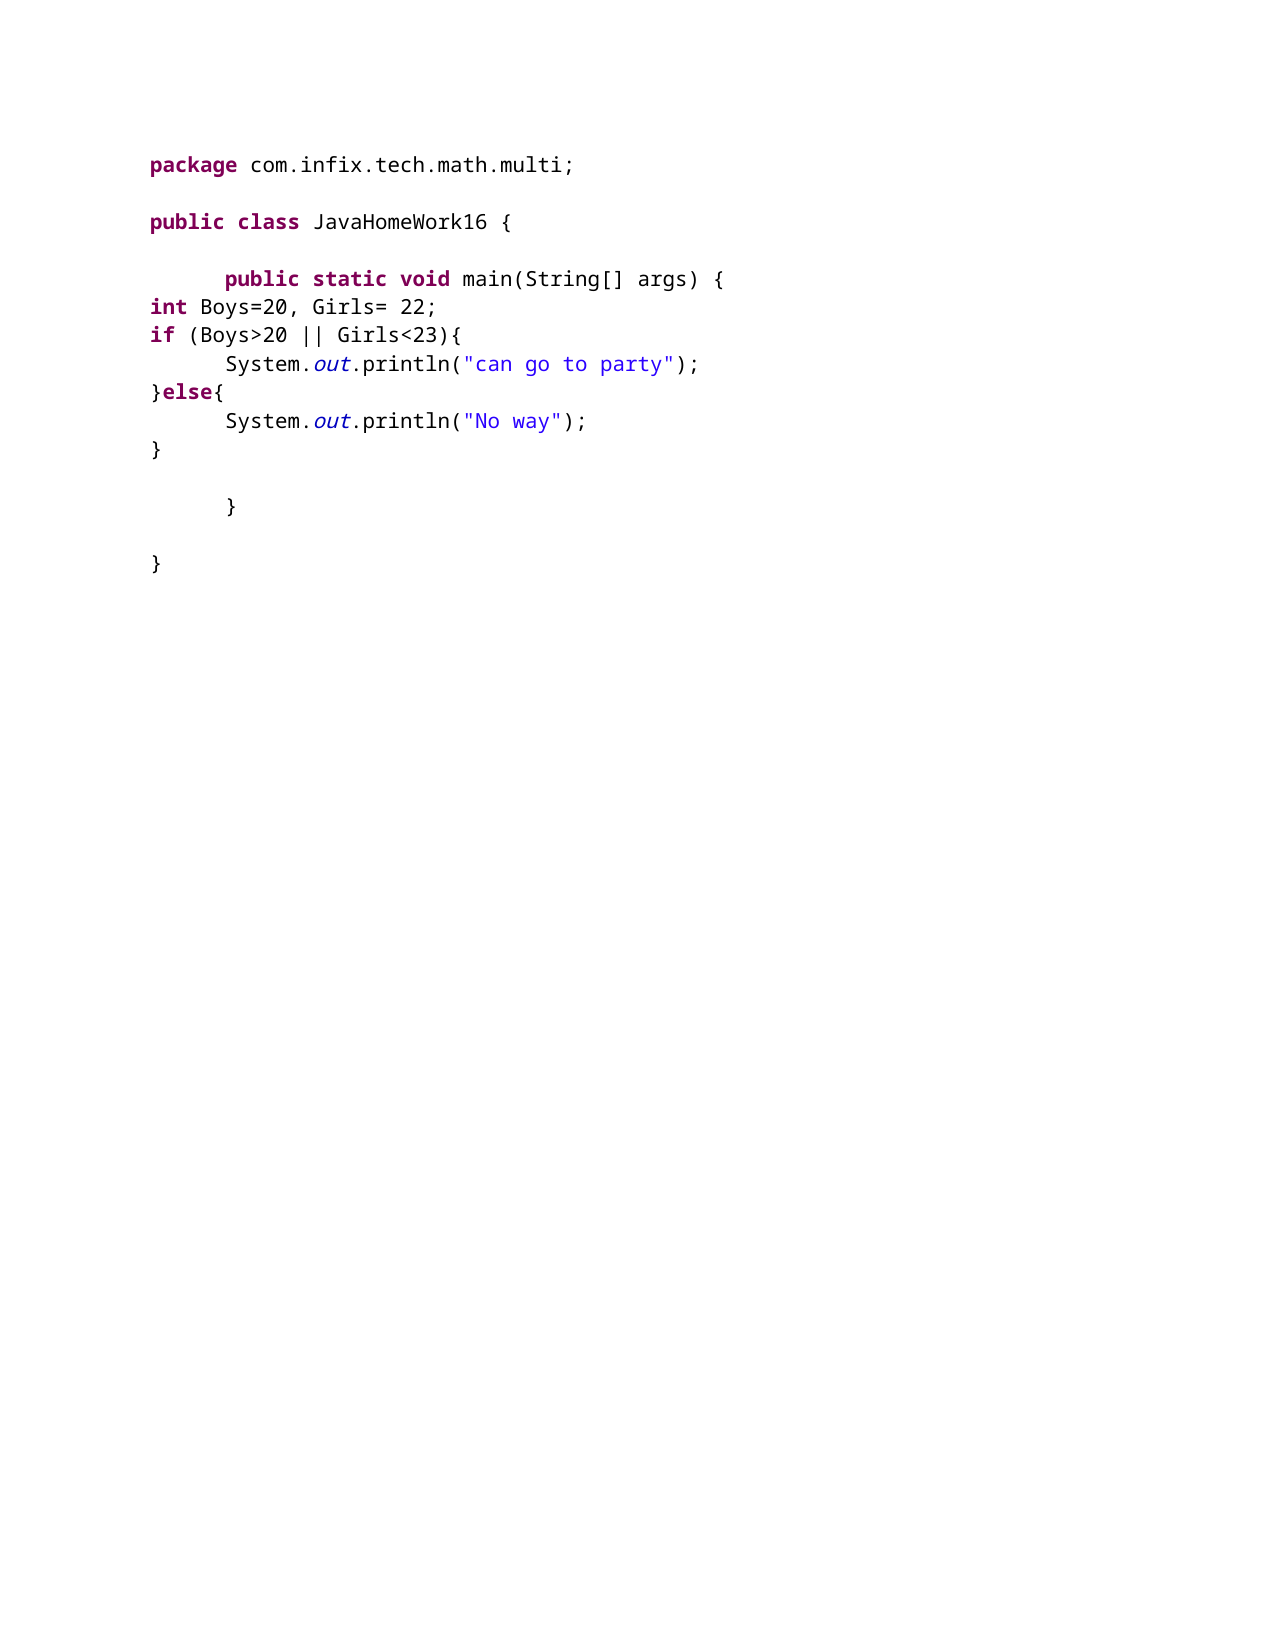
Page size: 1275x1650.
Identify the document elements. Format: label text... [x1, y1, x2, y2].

text System.out.println("can go to party"); [150, 349, 1125, 377]
text }else{ [150, 377, 1125, 406]
text package com.infix.tech.math.multi; [150, 150, 1125, 178]
text public static void main(String[] args) { [150, 264, 1125, 292]
text } [150, 491, 1125, 520]
text if (Boys>20 || Girls<23){ [150, 321, 1125, 349]
text public class JavaHomeWork16 { [150, 207, 1125, 235]
text } [150, 548, 1125, 577]
text } [150, 434, 1125, 463]
text int Boys=20, Girls= 22; [150, 292, 1125, 321]
text System.out.println("No way"); [150, 406, 1125, 434]
